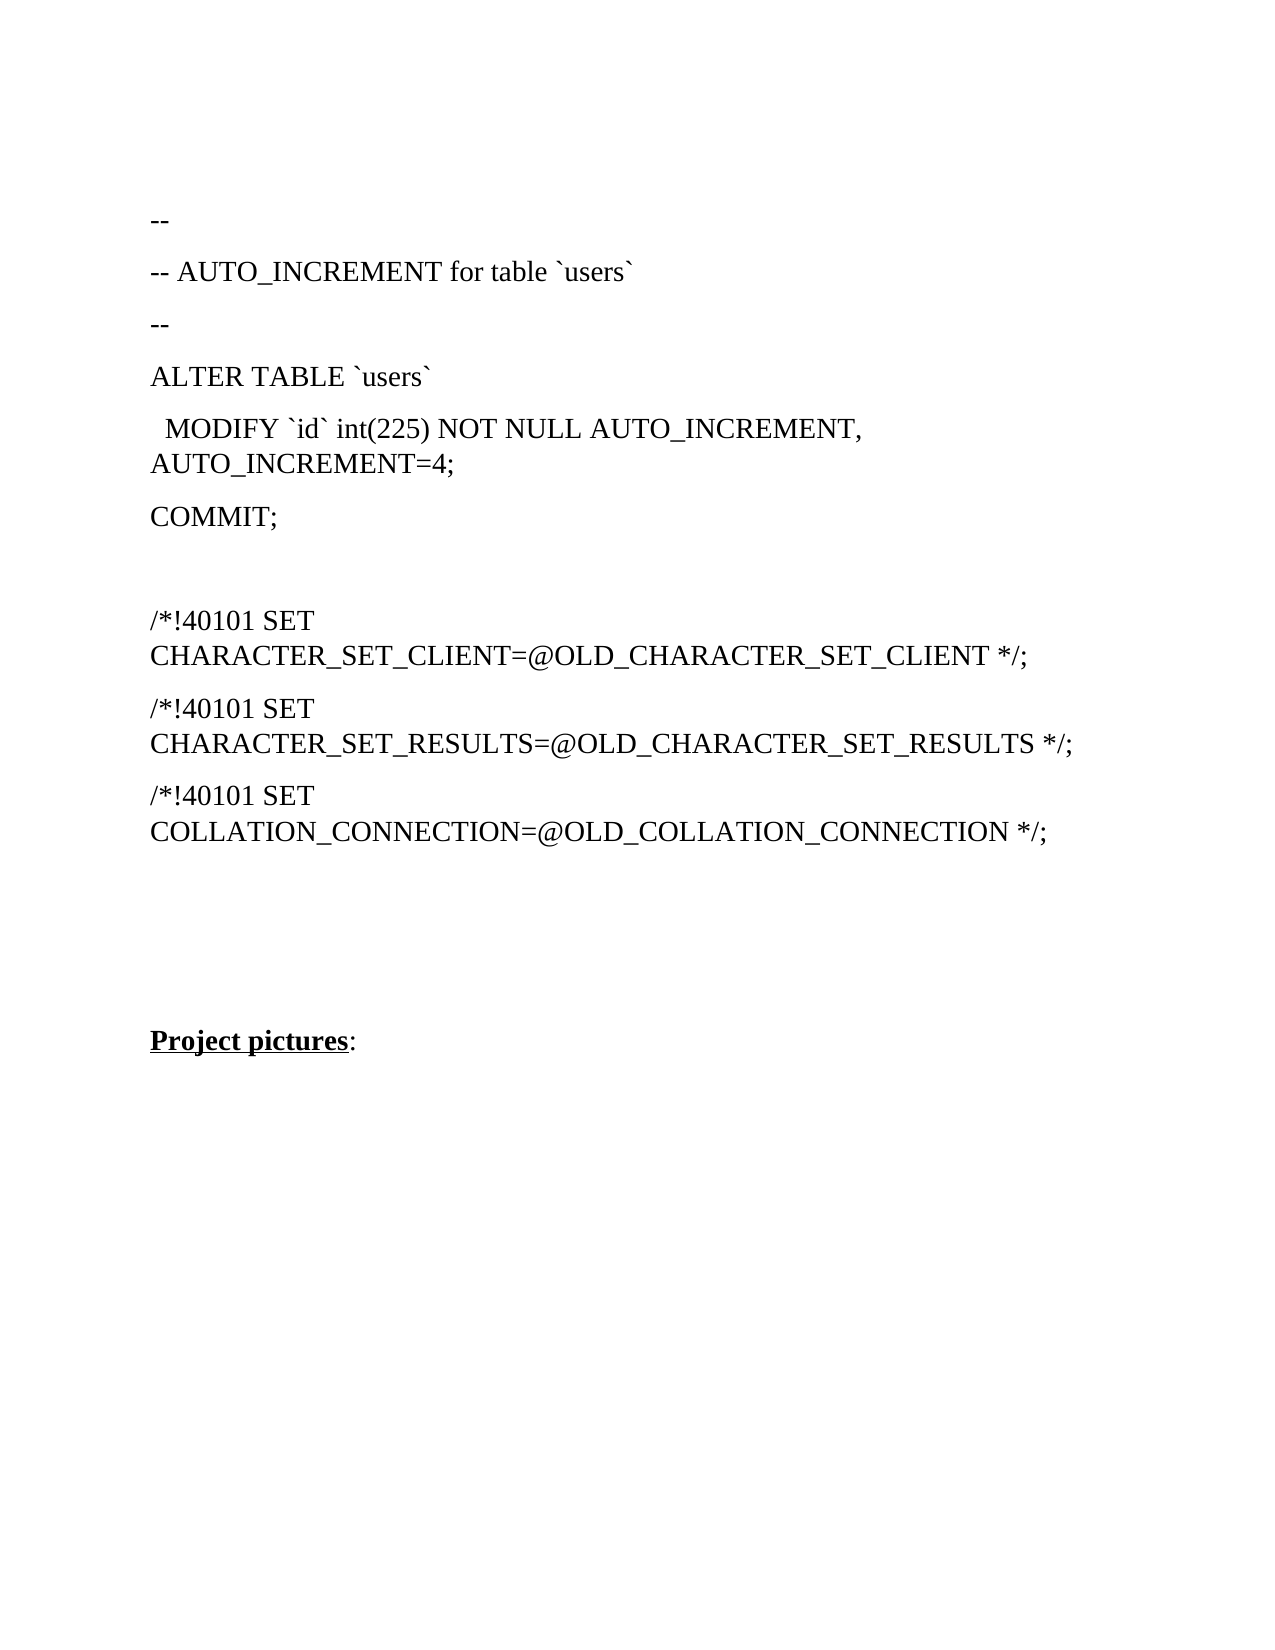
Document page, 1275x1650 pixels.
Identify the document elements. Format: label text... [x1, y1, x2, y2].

text -- AUTO_INCREMENT for table `users` [150, 254, 1125, 288]
text MODIFY `id` int(225) NOT NULL AUTO_INCREMENT, AUTO_INCREMENT=4; [150, 411, 1125, 480]
text COMMIT; [150, 499, 1125, 532]
text /*!40101 SET COLLATION_CONNECTION=@OLD_COLLATION_CONNECTION */; [150, 778, 1125, 847]
text -- [150, 202, 1125, 236]
text /*!40101 SET CHARACTER_SET_RESULTS=@OLD_CHARACTER_SET_RESULTS */; [150, 691, 1125, 760]
text Project pictures: [150, 1023, 1125, 1056]
text /*!40101 SET CHARACTER_SET_CLIENT=@OLD_CHARACTER_SET_CLIENT */; [150, 603, 1125, 672]
text -- [150, 307, 1125, 340]
text ALTER TABLE `users` [150, 359, 1125, 392]
